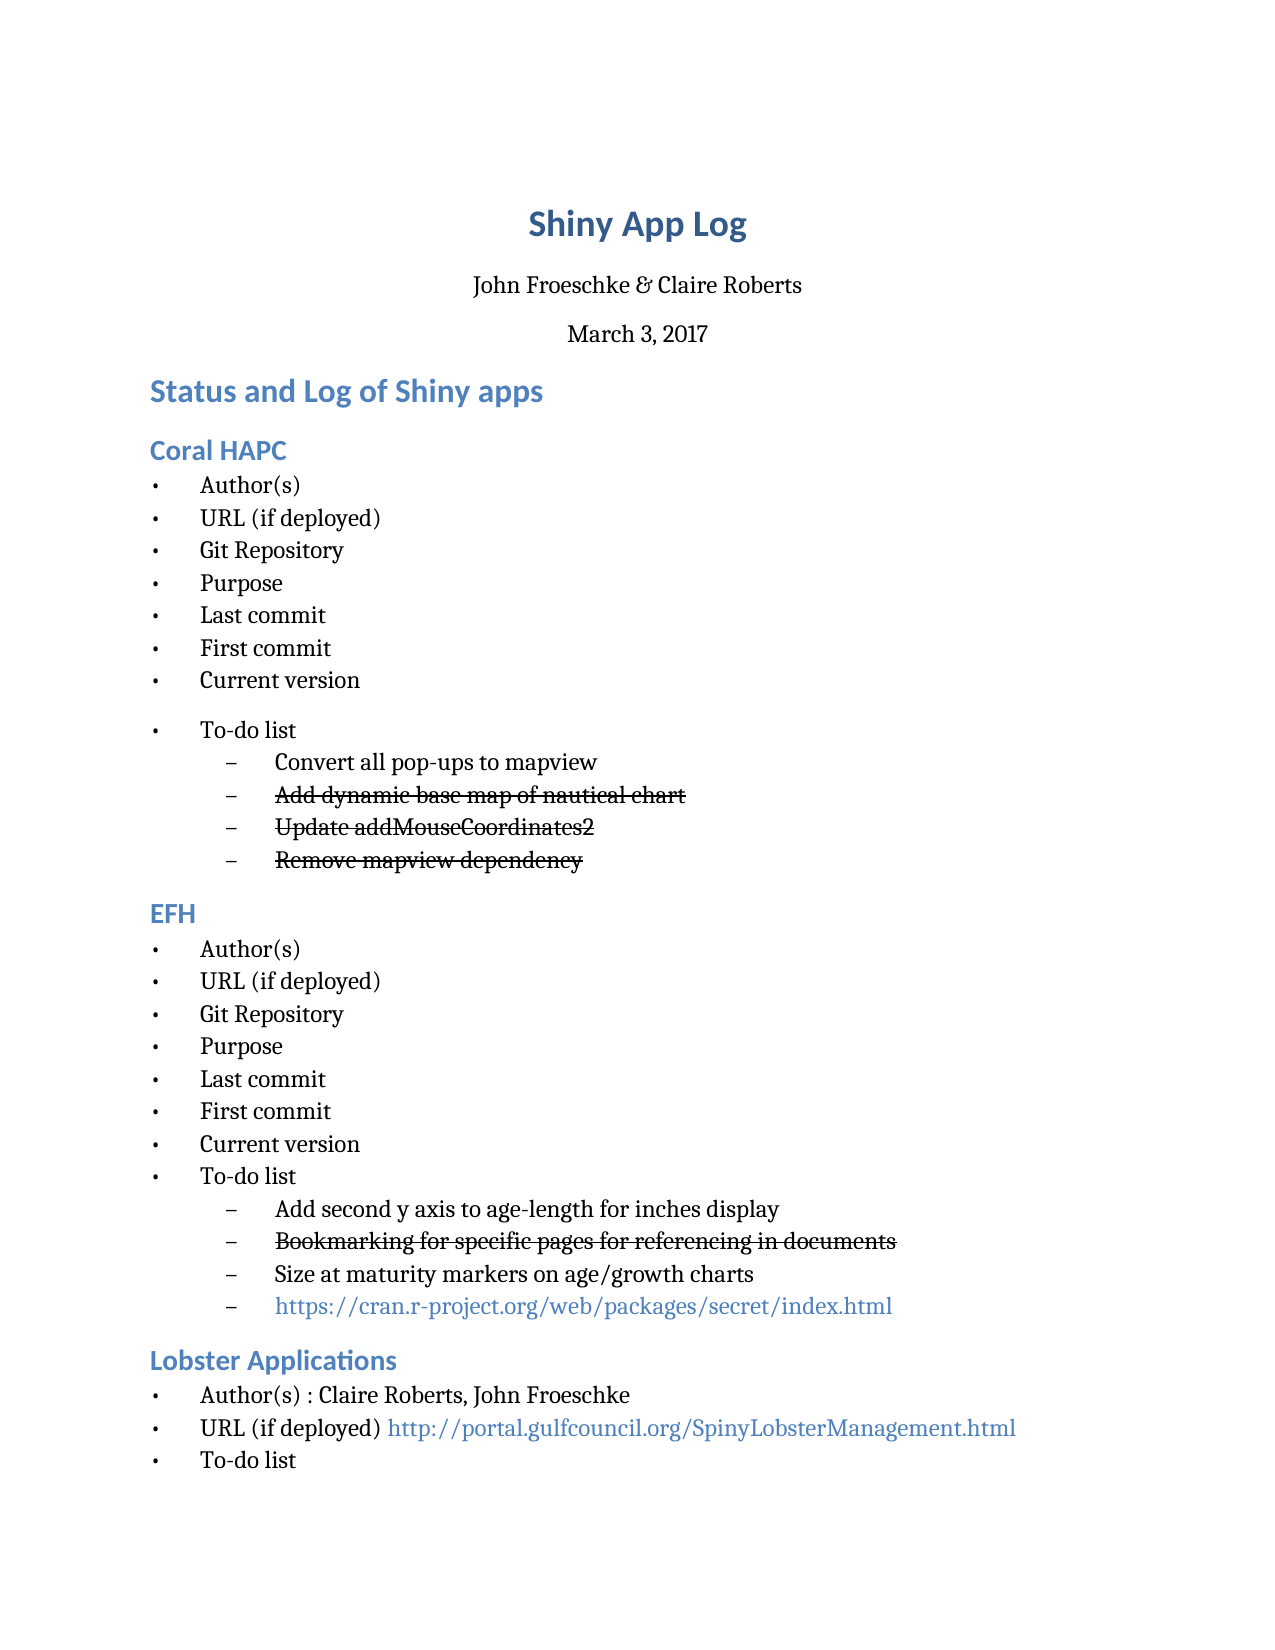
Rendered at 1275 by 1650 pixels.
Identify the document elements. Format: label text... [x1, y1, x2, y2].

list Git Repository [150, 999, 1125, 1028]
list Bookmarking for specific pages for referencing in documents [225, 1227, 1125, 1256]
subtitle Coral HAPC [150, 432, 1125, 467]
list Purpose [150, 568, 1125, 597]
title Shiny App Log [150, 200, 1125, 246]
text March 3, 2017 [150, 320, 1125, 349]
list Last commit [150, 601, 1125, 630]
list Current version [150, 1129, 1125, 1158]
subtitle Lobster Applications [150, 1342, 1125, 1377]
list First commit [150, 1097, 1125, 1126]
list Convert all pop-ups to mapview [225, 748, 1125, 777]
list Current version [150, 666, 1125, 695]
list To-do list [150, 1162, 1125, 1191]
list To-do list [150, 716, 1125, 744]
list Purpose [150, 1032, 1125, 1061]
list First commit [150, 633, 1125, 662]
list Author(s) [150, 934, 1125, 963]
list Add second y axis to age-length for inches display [225, 1194, 1125, 1223]
subtitle Status and Log of Shiny apps [150, 370, 1125, 411]
list Last commit [150, 1064, 1125, 1093]
list Update addMouseCoordinates2 [225, 813, 1125, 842]
list URL (if deployed) http://portal.gulfcouncil.org/SpinyLobsterManagement.html [150, 1413, 1125, 1442]
list URL (if deployed) [150, 503, 1125, 532]
list To-do list [150, 1446, 1125, 1475]
list Git Repository [150, 536, 1125, 565]
subtitle EFH [150, 895, 1125, 931]
list https://cran.r-project.org/web/packages/secret/index.html [225, 1292, 1125, 1321]
list Author(s) : Claire Roberts, John Froeschke [150, 1381, 1125, 1410]
list URL (if deployed) [150, 967, 1125, 996]
list Author(s) [150, 471, 1125, 500]
list Remove mapview dependency [225, 846, 1125, 874]
text John Froeschke & Claire Roberts [150, 271, 1125, 299]
list Size at maturity markers on age/growth charts [225, 1259, 1125, 1288]
list Add dynamic base map of nautical chart [225, 781, 1125, 809]
